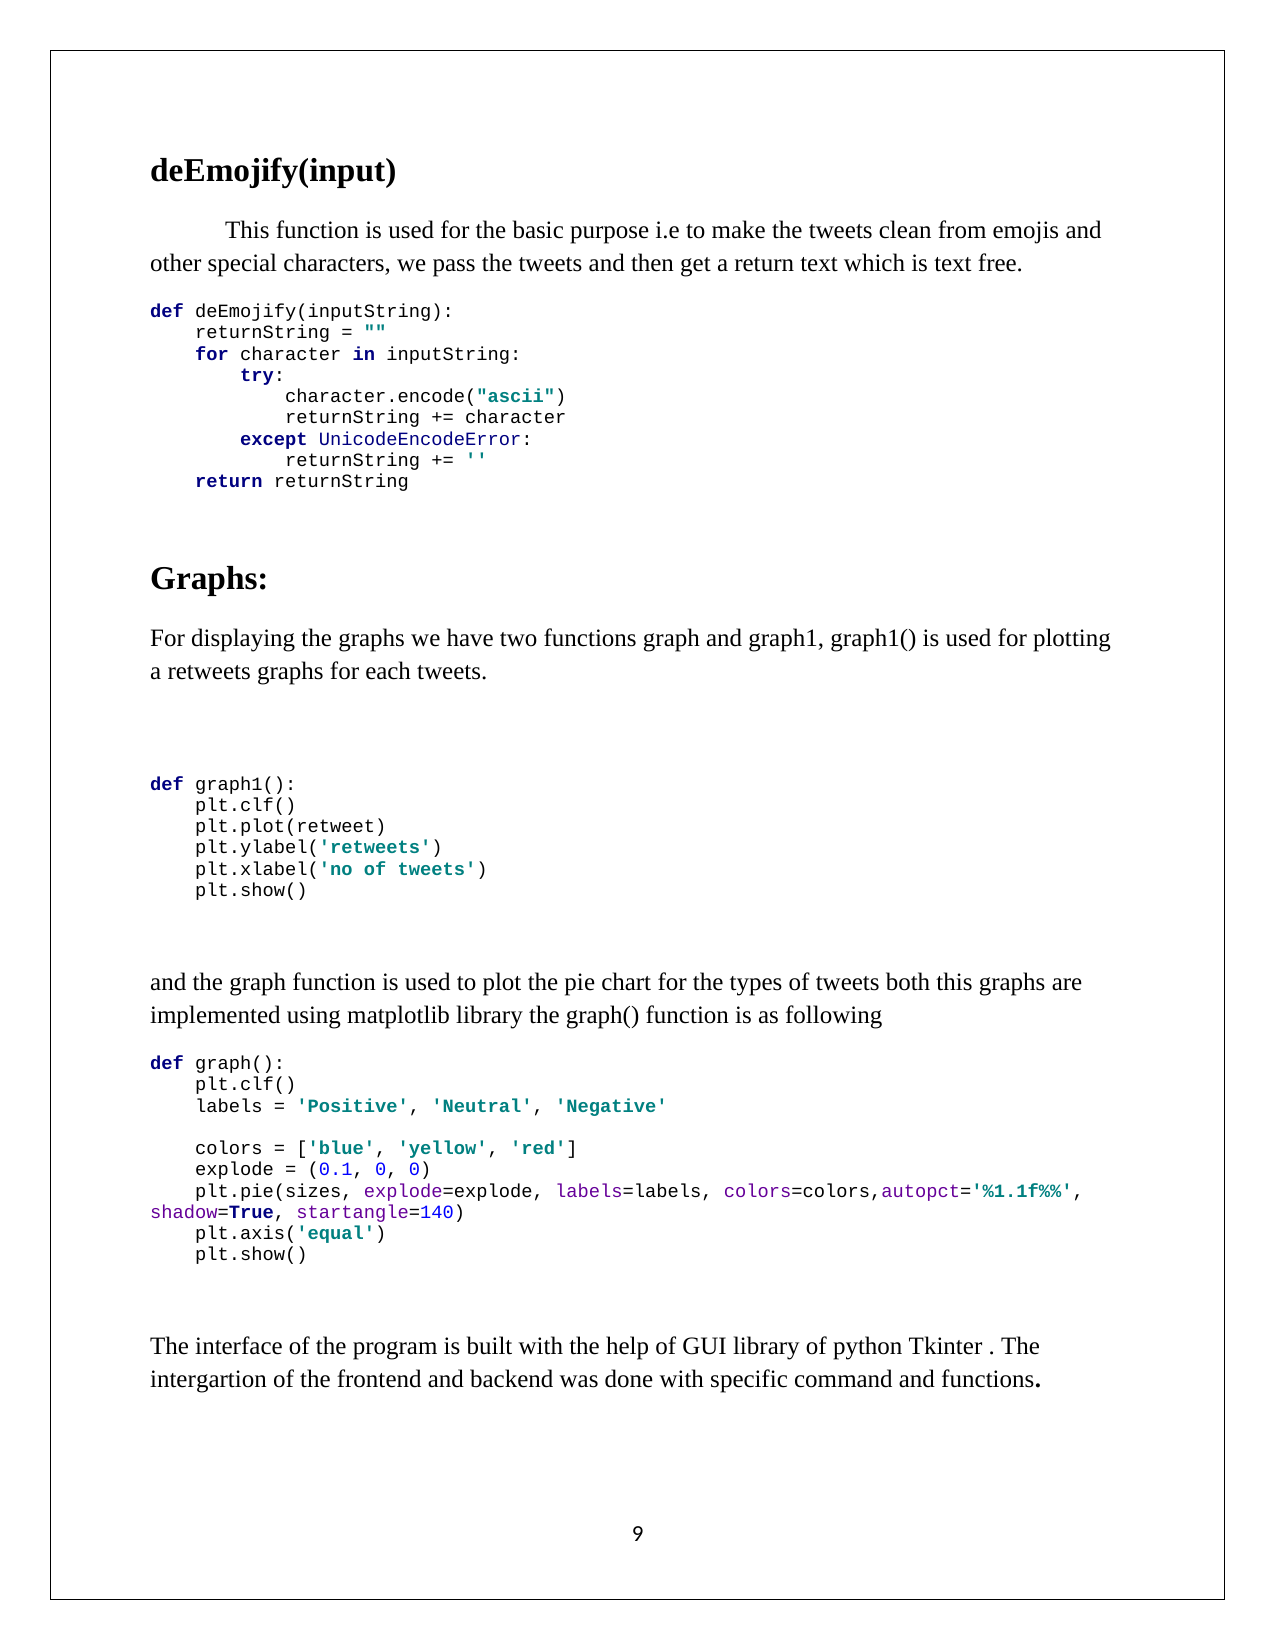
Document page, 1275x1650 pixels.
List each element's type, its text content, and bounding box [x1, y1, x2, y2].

text For displaying the graphs we have two functions graph and graph1, graph1() is used for plotting a retweets graphs for each tweets. [150, 623, 1125, 684]
text The interface of the program is built with the help of GUI library of python Tkinter . The intergartion of the frontend and backend was done with specific command and functions. [150, 1331, 1125, 1393]
text def graph1(): plt.clf() plt.plot(retweet) plt.ylabel('retweets') plt.xlabel('no of tweets') plt.show() [150, 774, 1125, 902]
text def deEmojify(inputString): returnString = "" for character in inputString: try: character.encode("ascii") returnString += character except UnicodeEncodeError: returnString += '' return returnString [150, 302, 1125, 493]
text Graphs: [150, 558, 1125, 596]
text and the graph function is used to plot the pie chart for the types of tweets both this graphs are implemented using matplotlib library the graph() function is as following [150, 967, 1125, 1029]
text This function is used for the basic purpose i.e to make the tweets clean from emojis and other special characters, we pass the tweets and then get a return text which is text free. [150, 215, 1125, 277]
text deEmojify(input) [150, 150, 1125, 188]
text def graph(): plt.clf() labels = 'Positive', 'Neutral', 'Negative' colors = ['blue', 'yellow', 'red'] explode = (0.1, 0, 0) plt.pie(sizes, explode=explode, labels=labels, colors=colors,autopct='%1.1f%%', shadow=True, startangle=140) plt.axis('equal') plt.show() [150, 1054, 1125, 1266]
